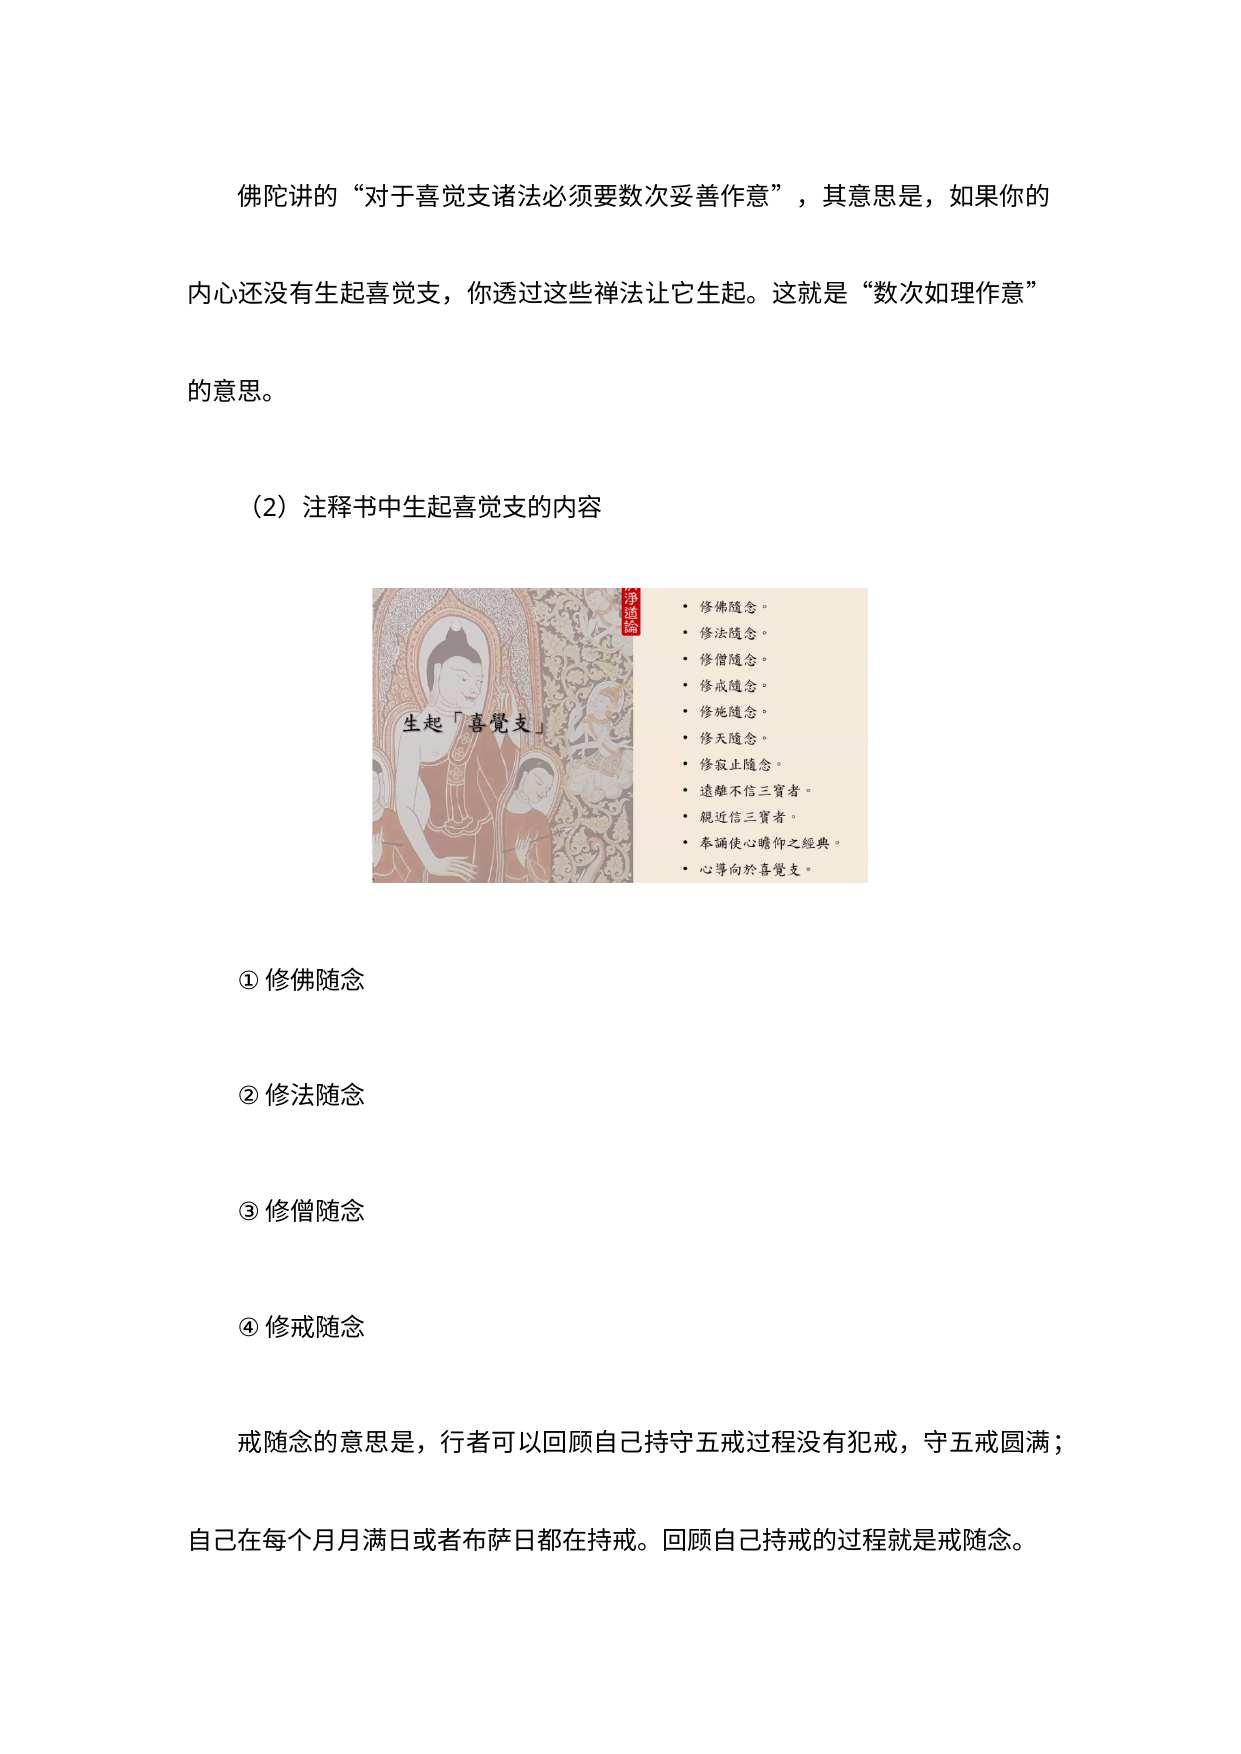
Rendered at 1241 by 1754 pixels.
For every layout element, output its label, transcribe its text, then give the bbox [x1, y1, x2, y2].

picture [372, 588, 868, 883]
text ②修法随念 [187, 1061, 1053, 1126]
text 佛陀讲的“对于喜觉支诸法必须要数次妥善作意”，其意思是，如果你的内心还没有生起喜觉支，你透过这些禅法让它生起。这就是“数次如理作意”的意思。 [187, 162, 1053, 422]
text ③修僧随念 [187, 1177, 1053, 1242]
text ①修佛随念 [187, 946, 1053, 1011]
text 戒随念的意思是，行者可以回顾自己持守五戒过程没有犯戒，守五戒圆满；自己在每个月月满日或者布萨日都在持戒。回顾自己持戒的过程就是戒随念。 [187, 1408, 1053, 1571]
text ④修戒随念 [187, 1293, 1053, 1358]
text （2）注释书中生起喜觉支的内容 [187, 473, 1053, 538]
